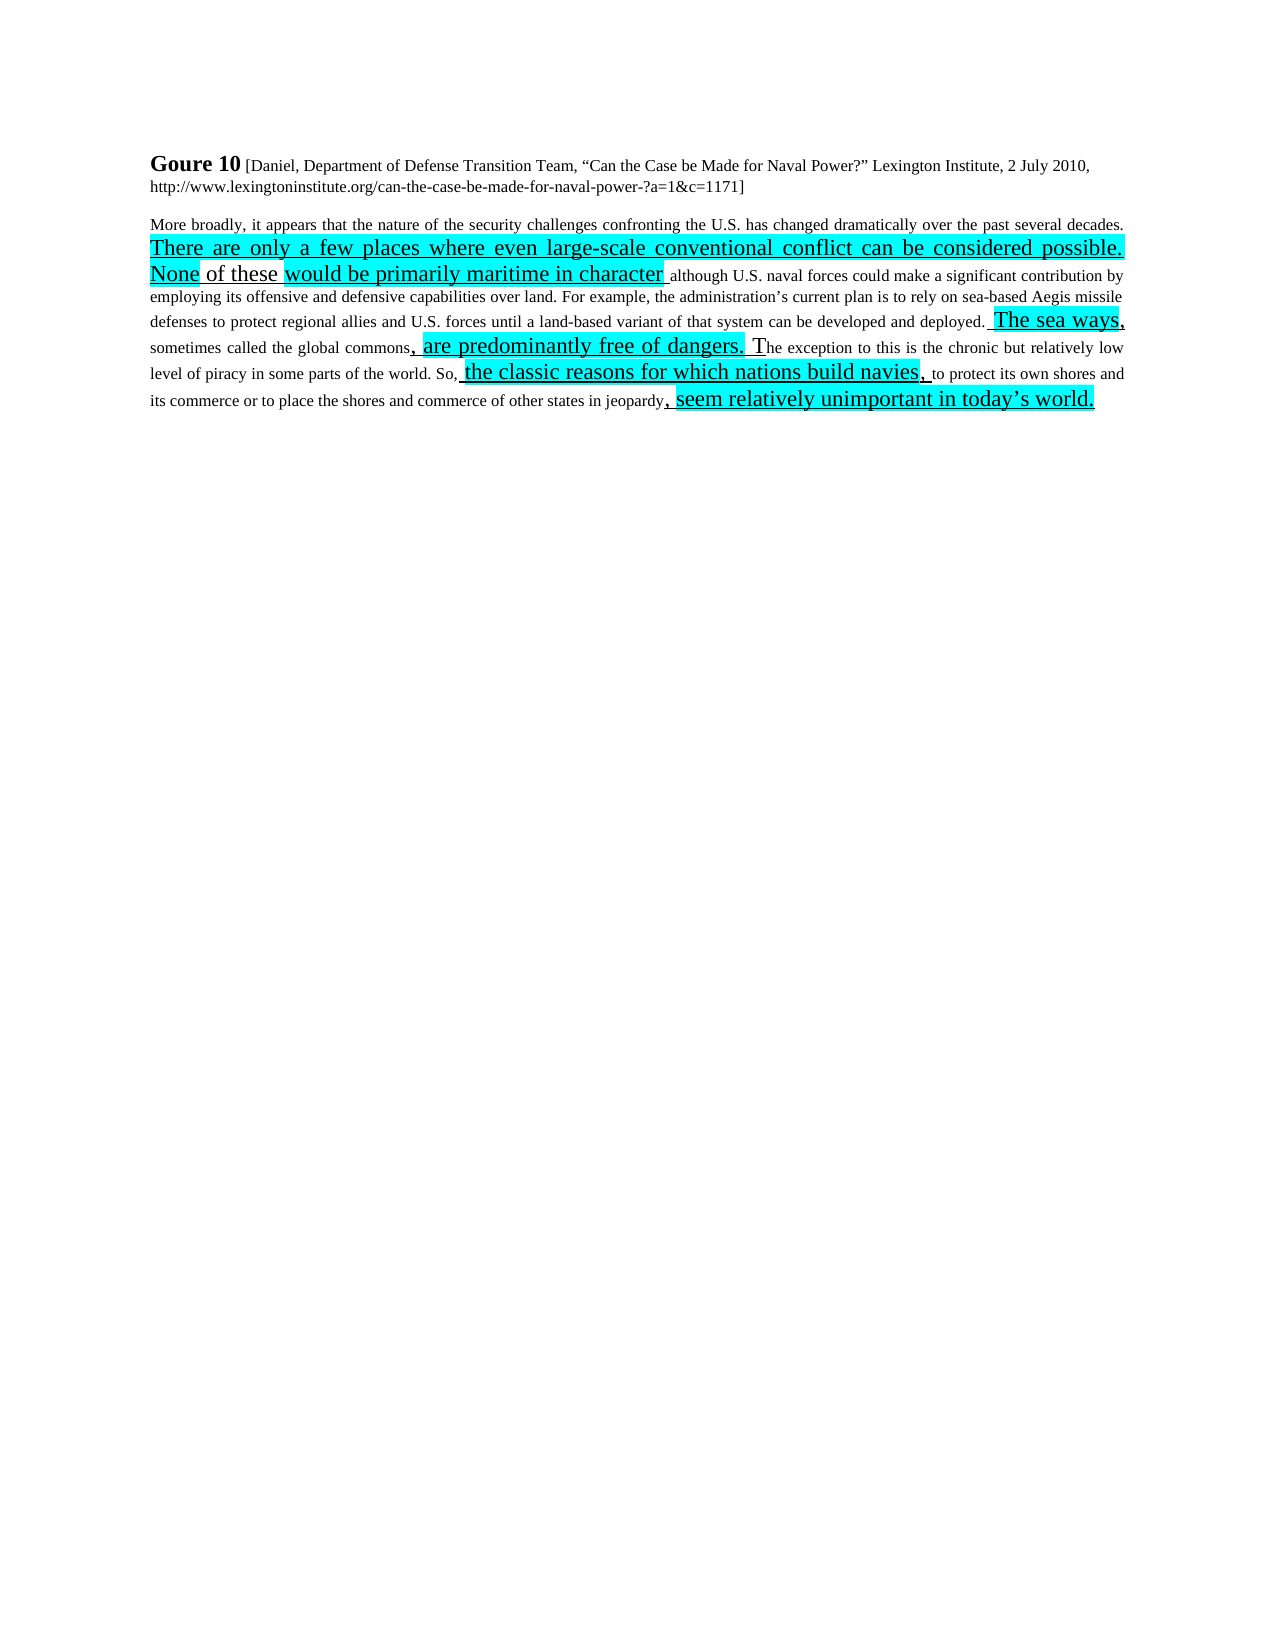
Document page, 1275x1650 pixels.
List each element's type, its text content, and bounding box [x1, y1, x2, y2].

text More broadly, it appears that the nature of the security challenges confronting the U.S. has changed dramatically over the past several decades. There are only a few places where even large-scale conventional conflict can be considered possible. None of these would be primarily maritime in character although U.S. naval forces could make a significant contribution by employing its offensive and defensive capabilities over land. For example, the administration’s current plan is to rely on sea-based Aegis missile defenses to protect regional allies and U.S. forces until a land-based variant of that system can be developed and deployed. The sea ways, sometimes called the global commons, are predominantly free of dangers. The exception to this is the chronic but relatively low level of piracy in some parts of the world. So, the classic reasons for which nations build navies, to protect its own shores and its commerce or to place the shores and commerce of other states in jeopardy, seem relatively unimportant in today’s world. [150, 260, 1125, 411]
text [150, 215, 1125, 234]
text Goure 10 [Daniel, Department of Defense Transition Team, “Can the Case be Made for Naval Power?” Lexington Institute, 2 July 2010, http://www.lexingtoninstitute.org/can-the-case-be-made-for-naval-power-?a=1&c=1171] [150, 150, 1125, 196]
